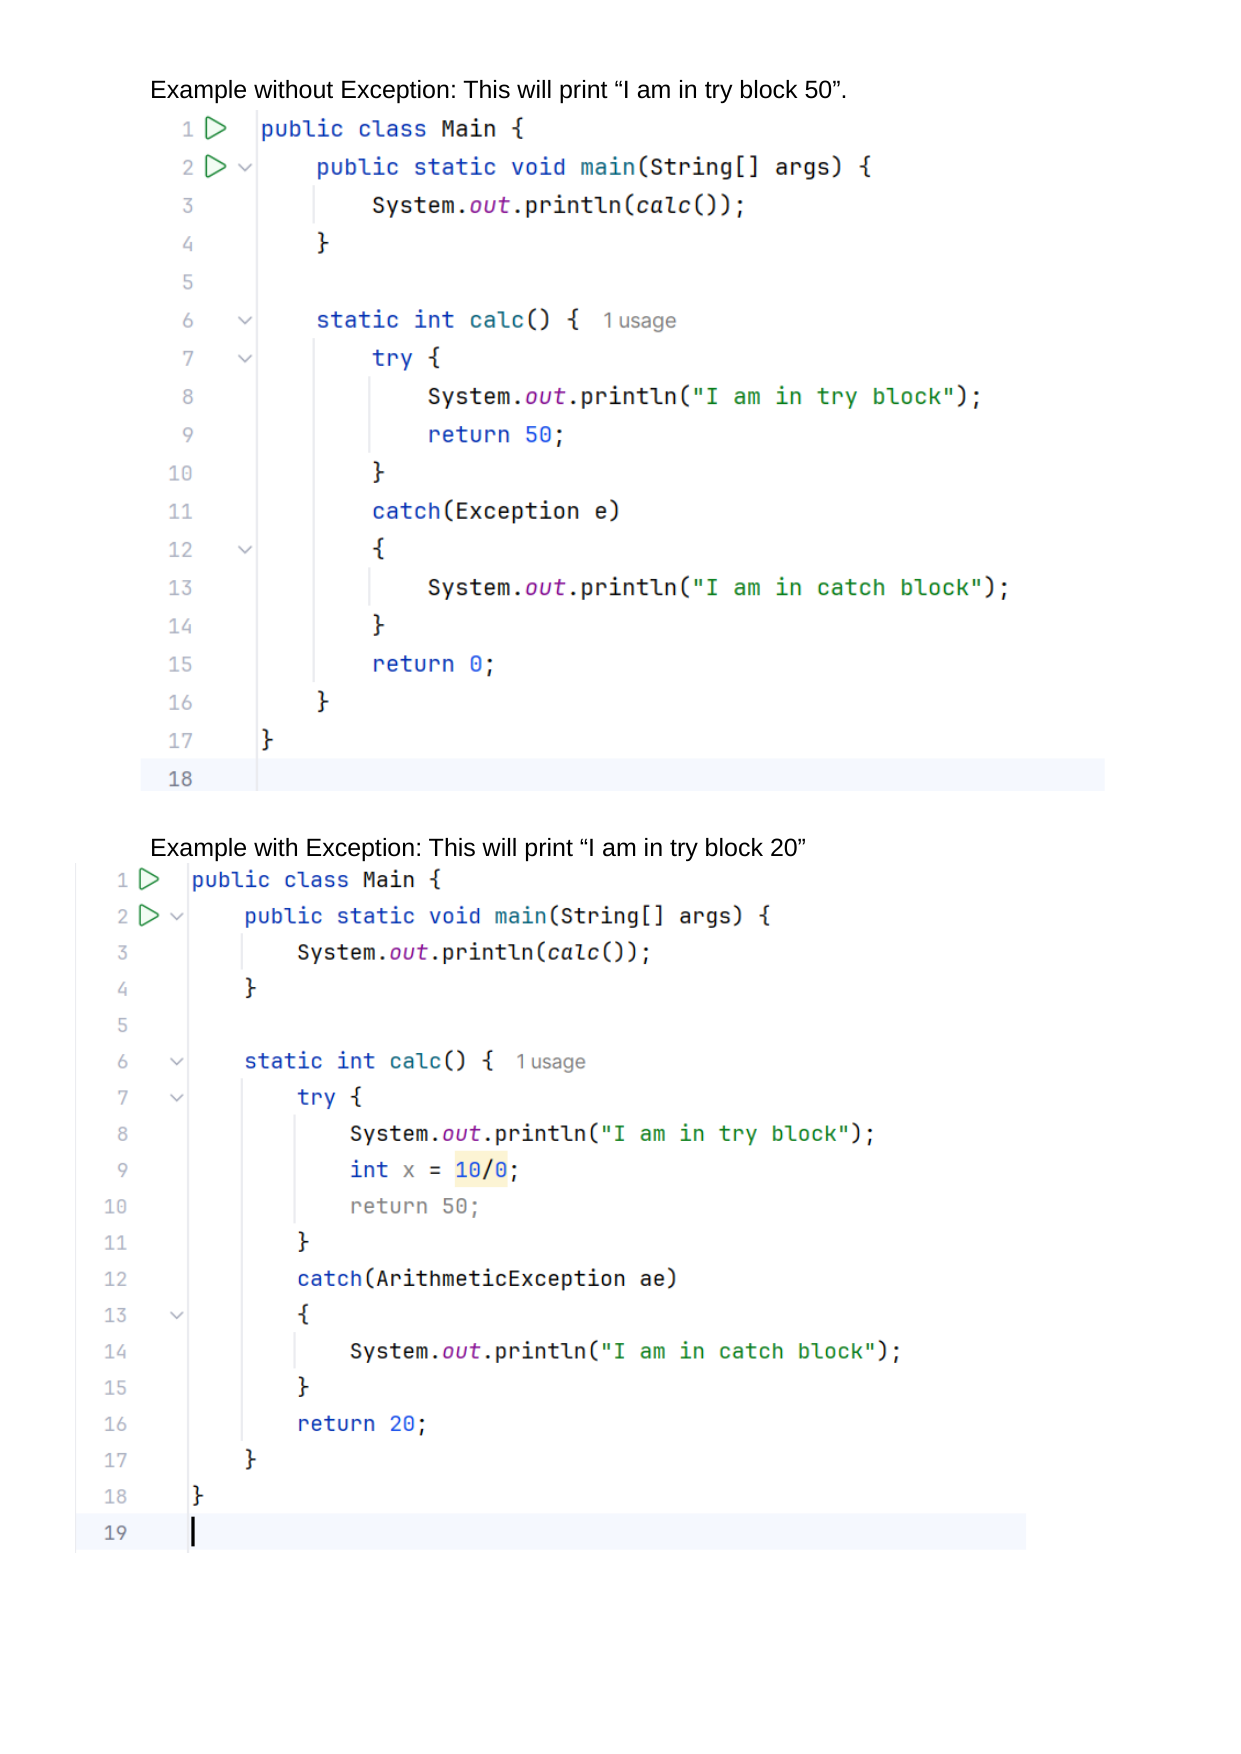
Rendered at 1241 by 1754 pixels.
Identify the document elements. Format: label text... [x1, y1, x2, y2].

picture [140, 110, 1105, 791]
text Example without Exception: This will print “I am in try block 50”. [75, 75, 1165, 104]
picture [75, 863, 1027, 1553]
